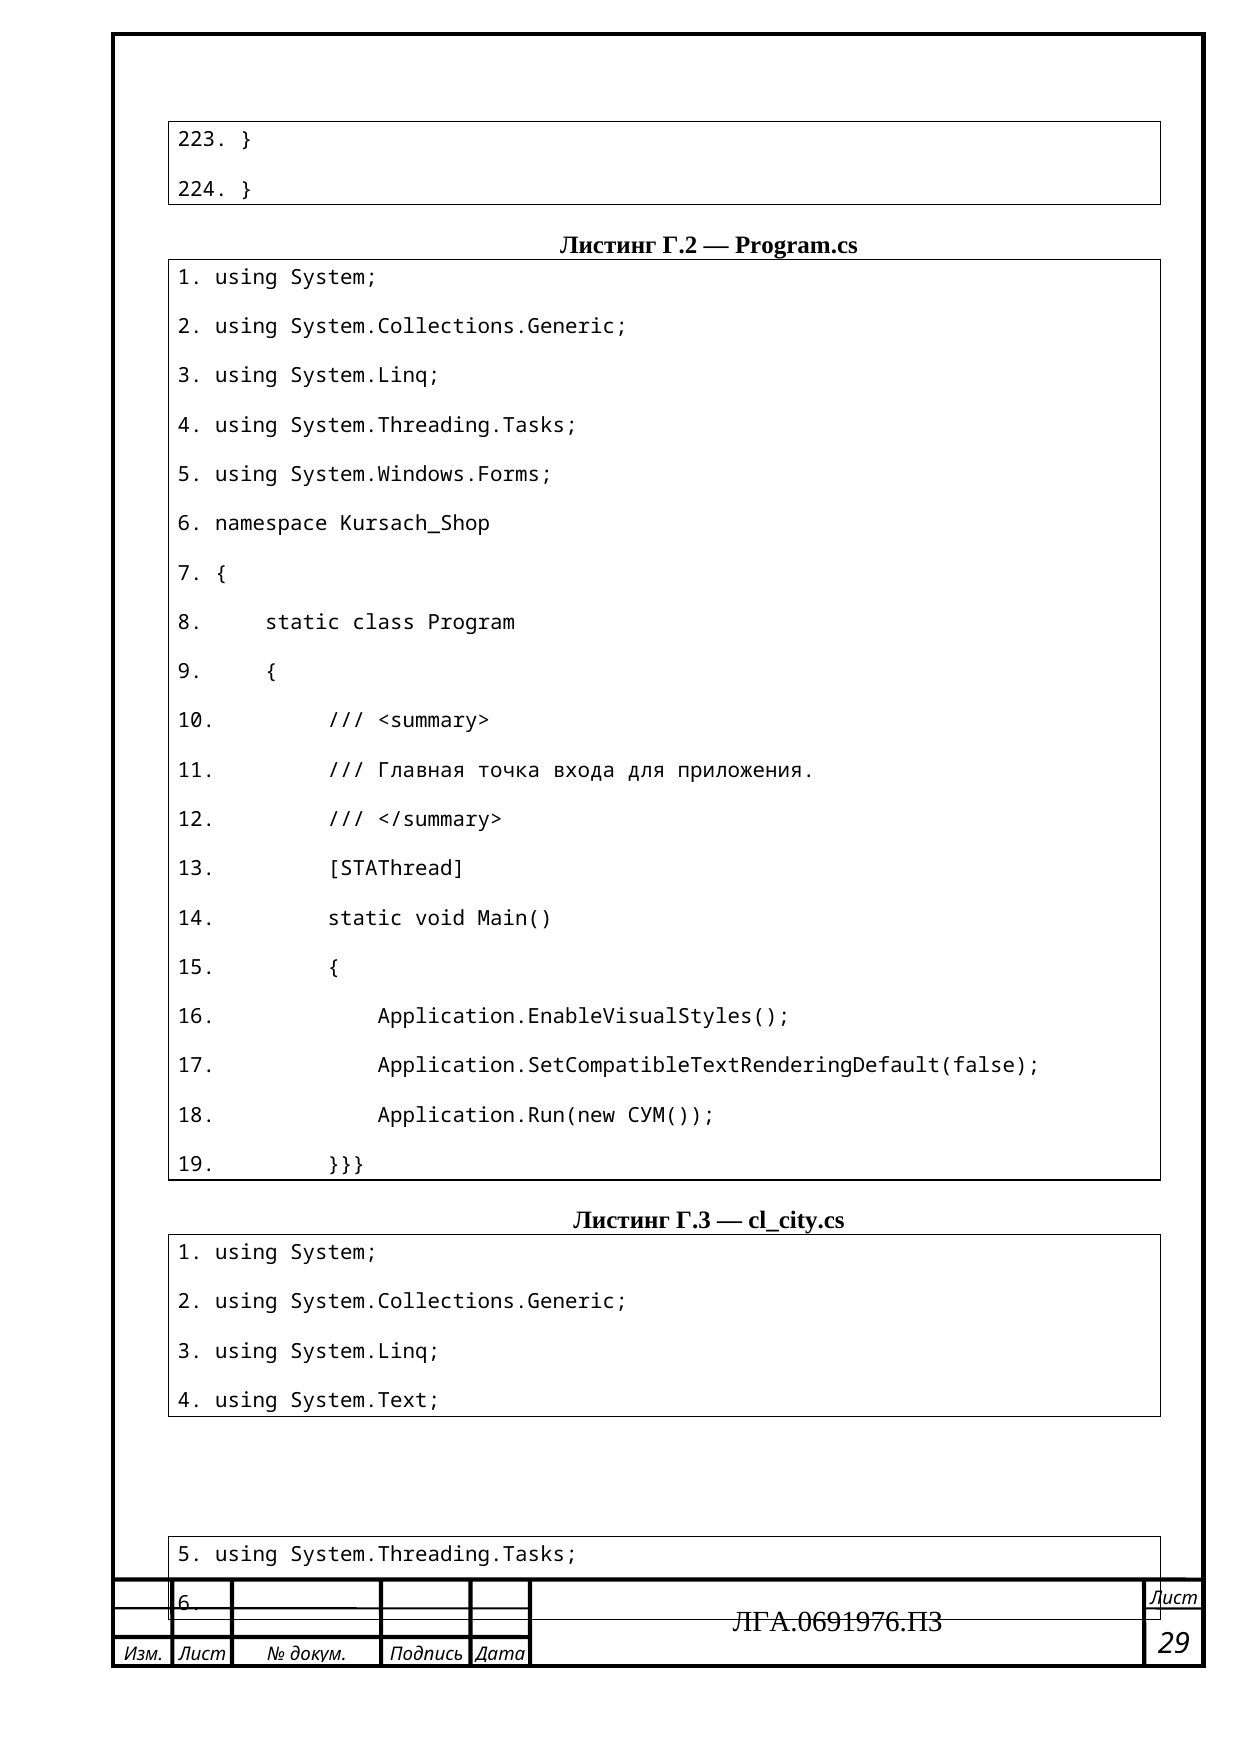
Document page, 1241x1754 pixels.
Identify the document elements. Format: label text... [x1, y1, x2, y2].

text Листинг Г.2 — Program.cs [177, 230, 1152, 259]
text 7. { [169, 554, 1160, 586]
text 8. static class Program [169, 604, 1160, 635]
text 18. Application.Run(new СУМ()); [169, 1097, 1160, 1128]
text 4. using System.Threading.Tasks; [169, 407, 1160, 438]
text 4. using System.Text; [169, 1382, 1160, 1416]
text 1. using System; [169, 1235, 1160, 1266]
text 11. /// Главная точка входа для приложения. [169, 752, 1160, 783]
text 16. Application.EnableVisualStyles(); [169, 998, 1160, 1029]
text 5. using System.Threading.Tasks; [169, 1537, 1160, 1568]
text 1. using System; [169, 260, 1160, 291]
text 224. } [169, 171, 1160, 204]
text 10. /// <summary> [169, 702, 1160, 734]
text Листинг Г.3 — cl_city.cs [177, 1206, 1152, 1234]
text 17. Application.SetCompatibleTextRenderingDefault(false); [169, 1047, 1160, 1079]
text 9. { [169, 653, 1160, 685]
text 14. static void Main() [169, 899, 1160, 931]
text 6. namespace Kursach_Shop [169, 505, 1160, 537]
text 13. [STAThread] [169, 850, 1160, 882]
text 3. using System.Linq; [169, 1333, 1160, 1364]
text 2. using System.Collections.Generic; [169, 1283, 1160, 1315]
text 6. [169, 1585, 1160, 1619]
text 3. using System.Linq; [169, 357, 1160, 389]
text 12. /// </summary> [169, 801, 1160, 832]
text 15. { [169, 949, 1160, 980]
text 5. using System.Windows.Forms; [169, 456, 1160, 488]
text 19. }}} [169, 1146, 1160, 1179]
text 2. using System.Collections.Generic; [169, 308, 1160, 340]
text 223. } [169, 122, 1160, 153]
